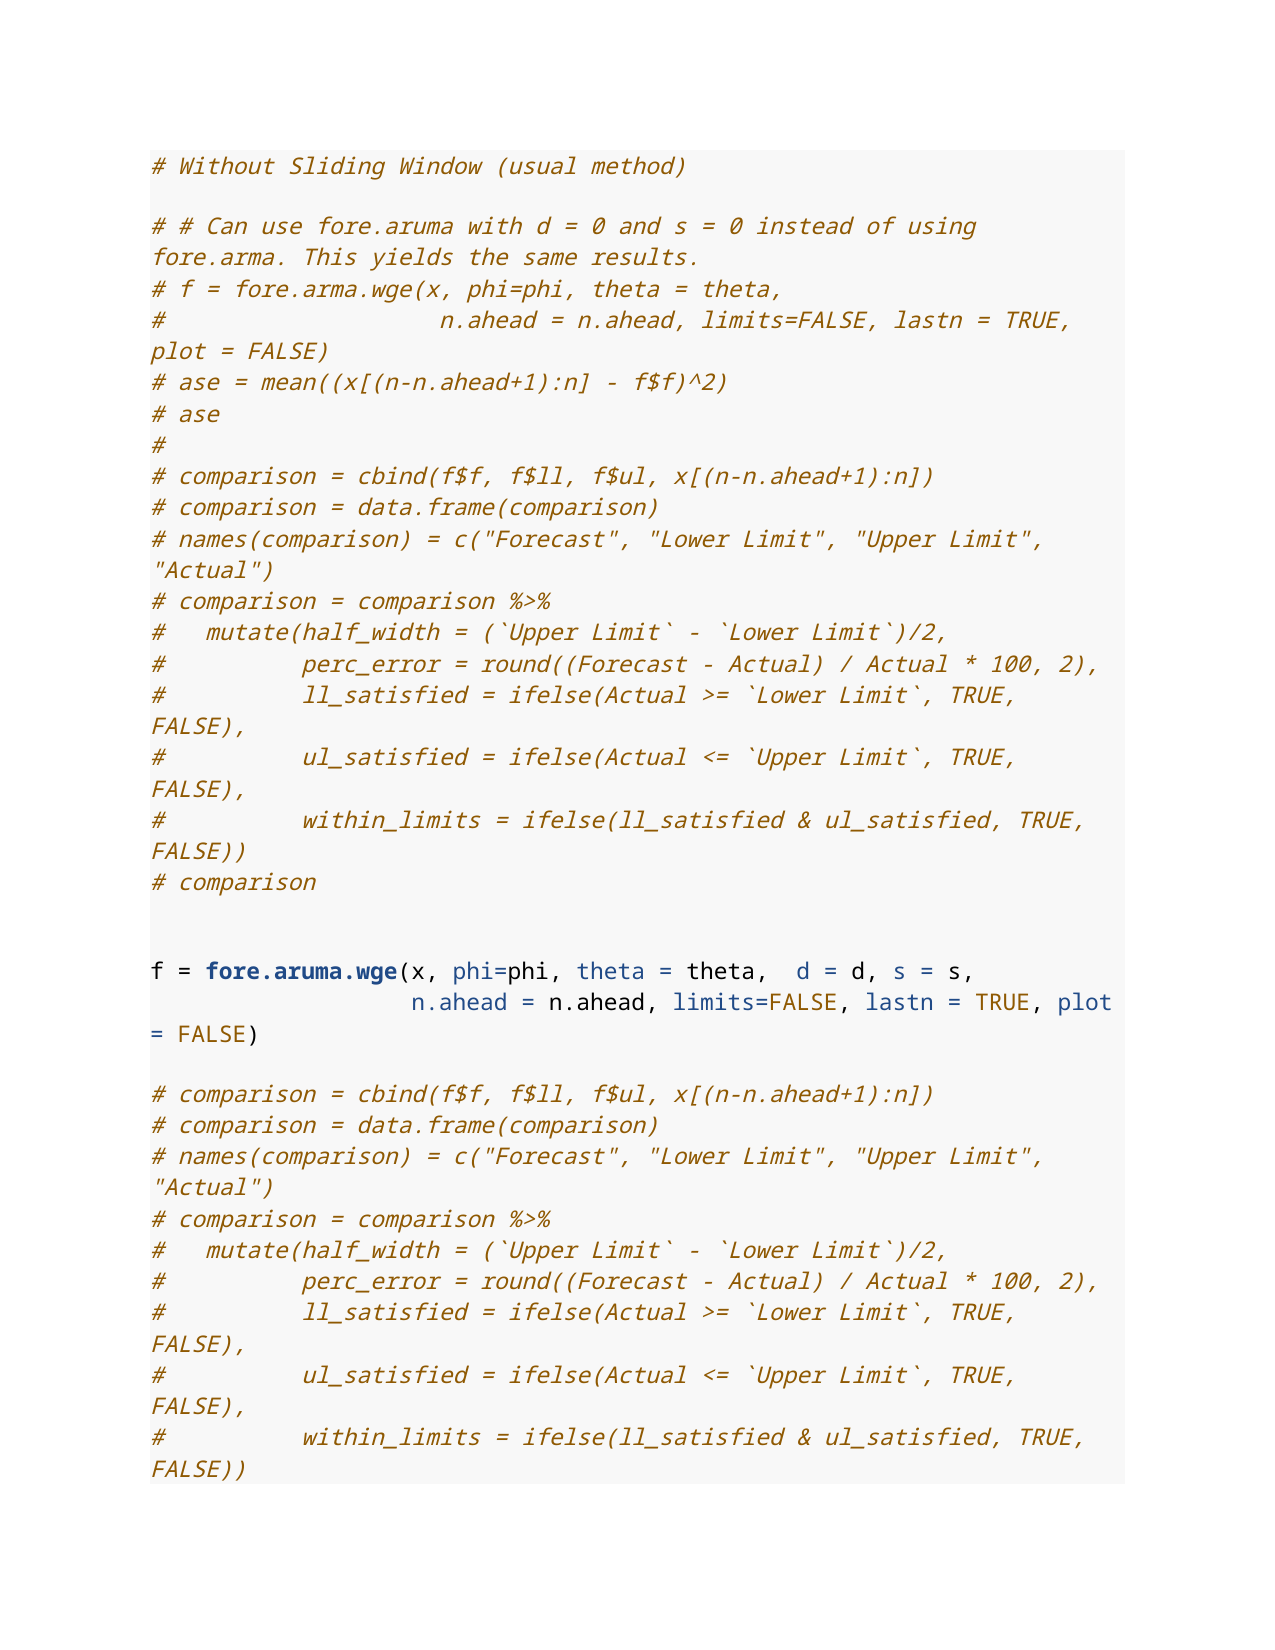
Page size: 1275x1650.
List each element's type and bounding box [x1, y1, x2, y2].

text [150, 150, 1125, 1484]
